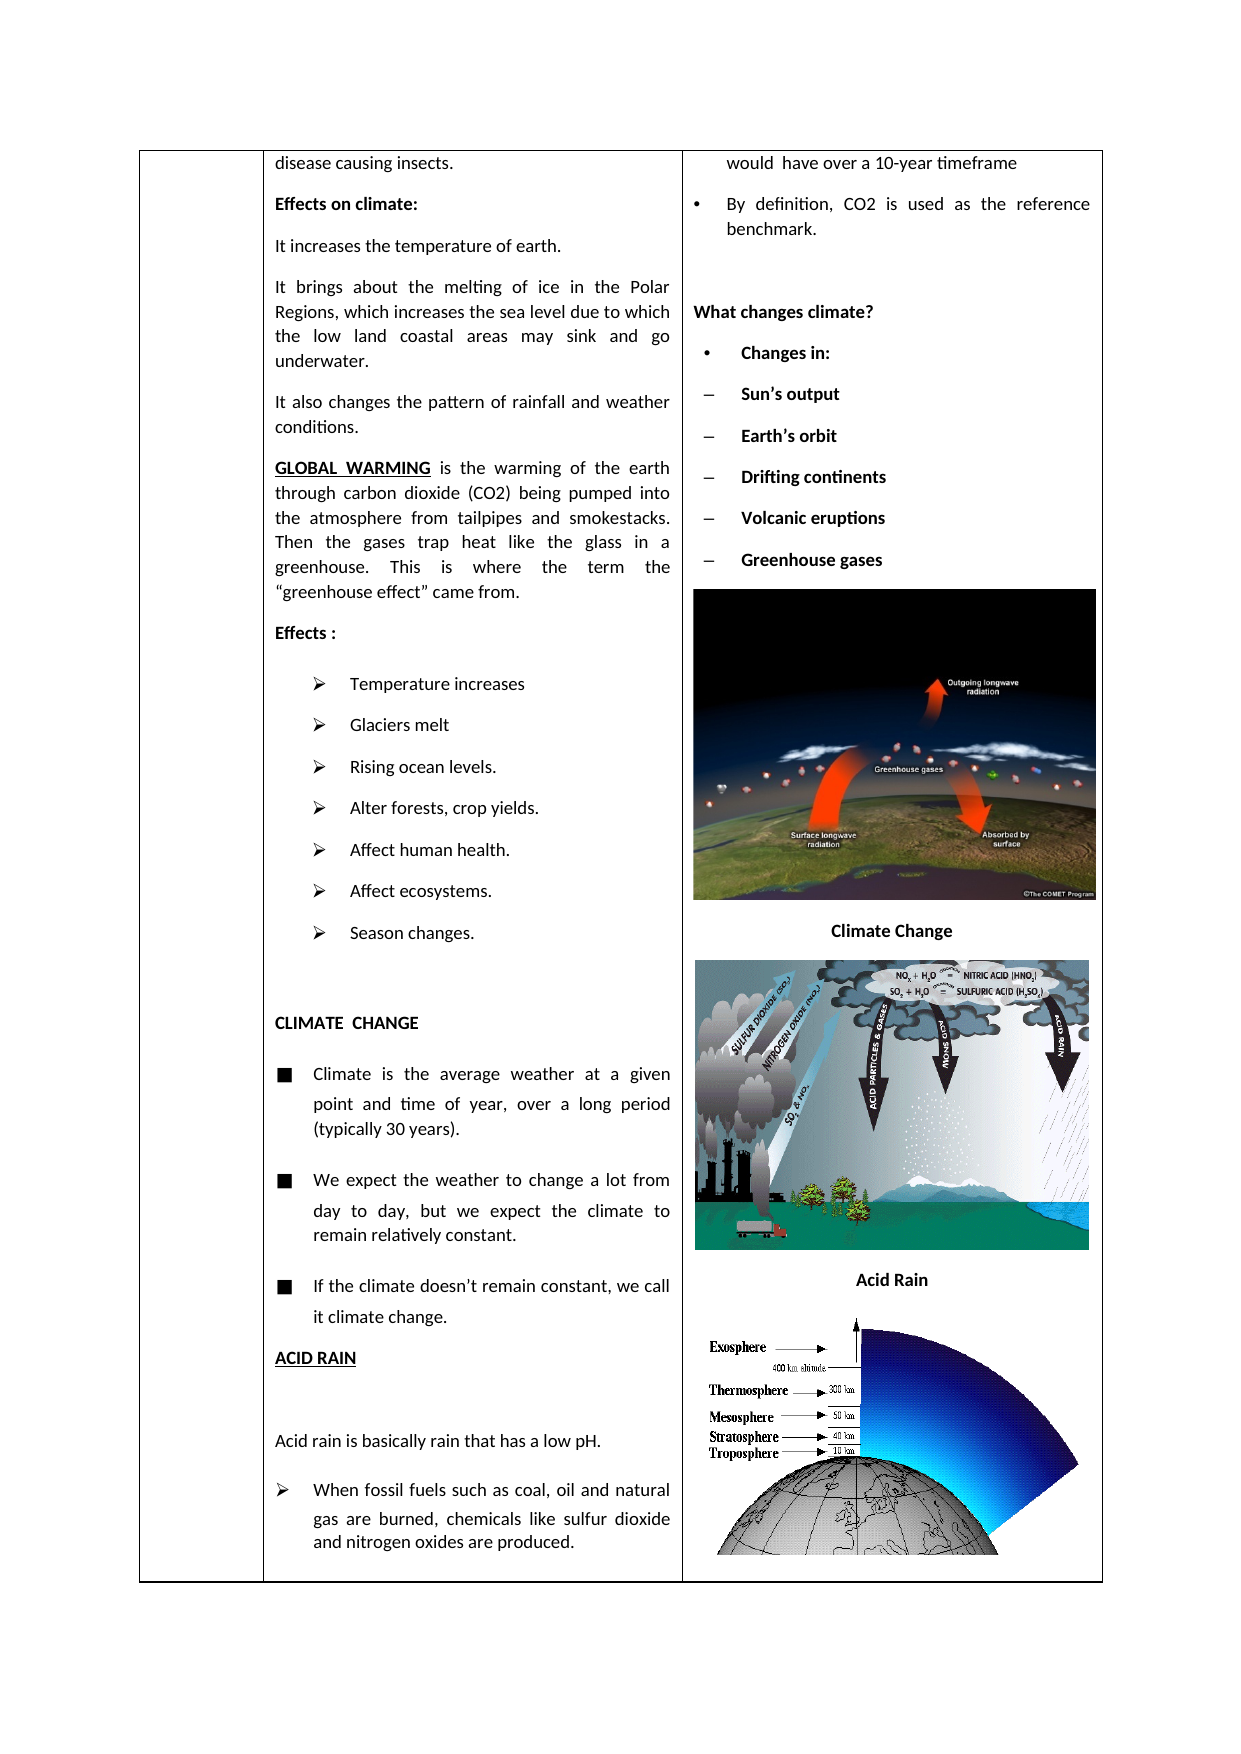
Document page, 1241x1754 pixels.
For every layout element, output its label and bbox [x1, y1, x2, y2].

table_cell [683, 151, 1102, 1581]
table_cell [264, 151, 682, 1581]
picture [695, 960, 1089, 1250]
table_cell [140, 151, 263, 1581]
picture [704, 1309, 1080, 1563]
picture [693, 589, 1096, 900]
